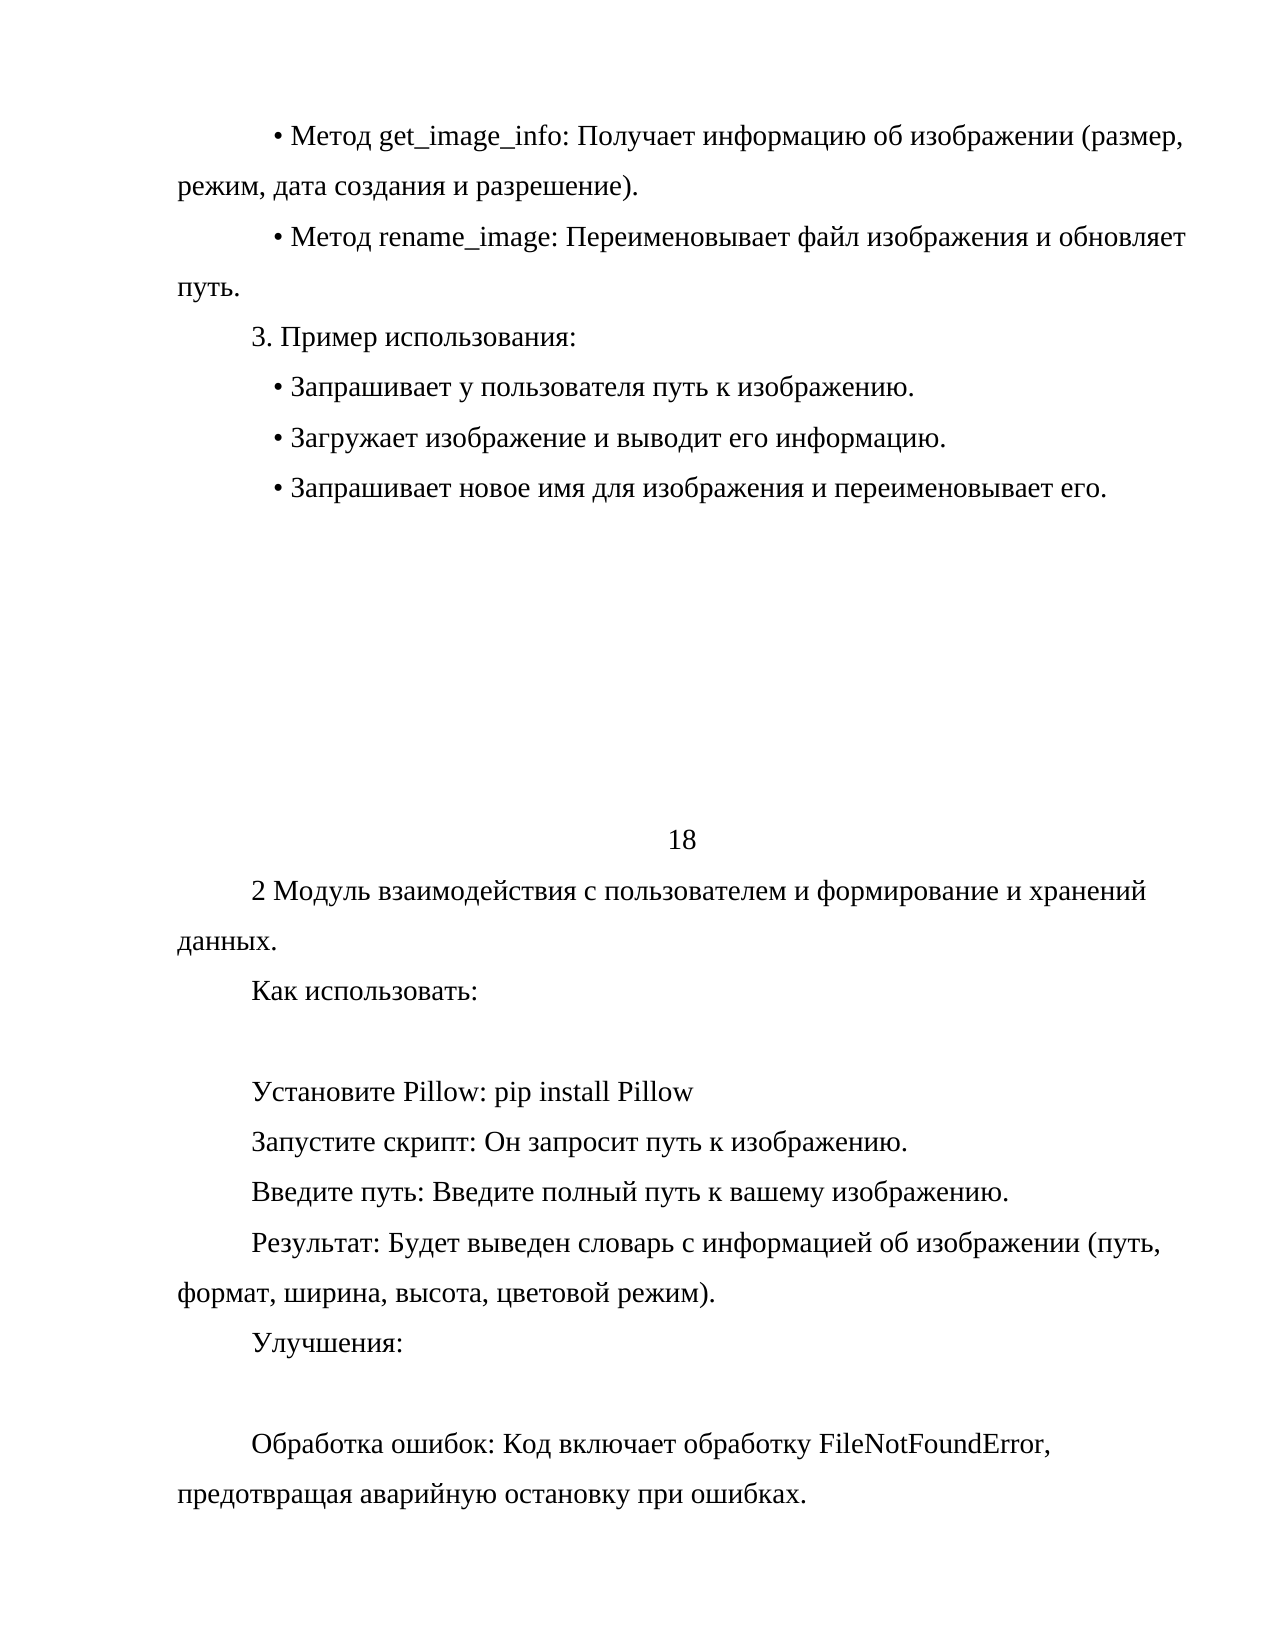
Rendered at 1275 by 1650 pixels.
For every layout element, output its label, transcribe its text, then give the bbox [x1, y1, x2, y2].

text 18 [177, 822, 1186, 856]
text 3. Пример использования: [177, 319, 1186, 353]
text • Метод rename_image: Переименовывает файл изображения и обновляет путь. [177, 219, 1186, 302]
text Как использовать: [177, 973, 1186, 1007]
text • Метод get_image_info: Получает информацию об изображении (размер, режим, дата создания и разрешение). [177, 118, 1186, 202]
text • Загружает изображение и выводит его информацию. [177, 420, 1186, 453]
text Обработка ошибок: Код включает обработку FileNotFoundError, предотвращая аварийную остановку при ошибках. [177, 1426, 1186, 1510]
text • Запрашивает новое имя для изображения и переименовывает его. [177, 470, 1186, 504]
text • Запрашивает у пользователя путь к изображению. [177, 369, 1186, 403]
text Улучшения: [177, 1326, 1186, 1359]
text Введите путь: Введите полный путь к вашему изображению. [177, 1174, 1186, 1208]
text 2 Модуль взаимодействия с пользователем и формирование и хранений данных. [177, 873, 1186, 957]
text Запустите скрипт: Он запросит путь к изображению. [177, 1124, 1186, 1158]
text Результат: Будет выведен словарь с информацией об изображении (путь, формат, ширина, высота, цветовой режим). [177, 1225, 1186, 1309]
text Установите Pillow: pip install Pillow [177, 1074, 1186, 1107]
